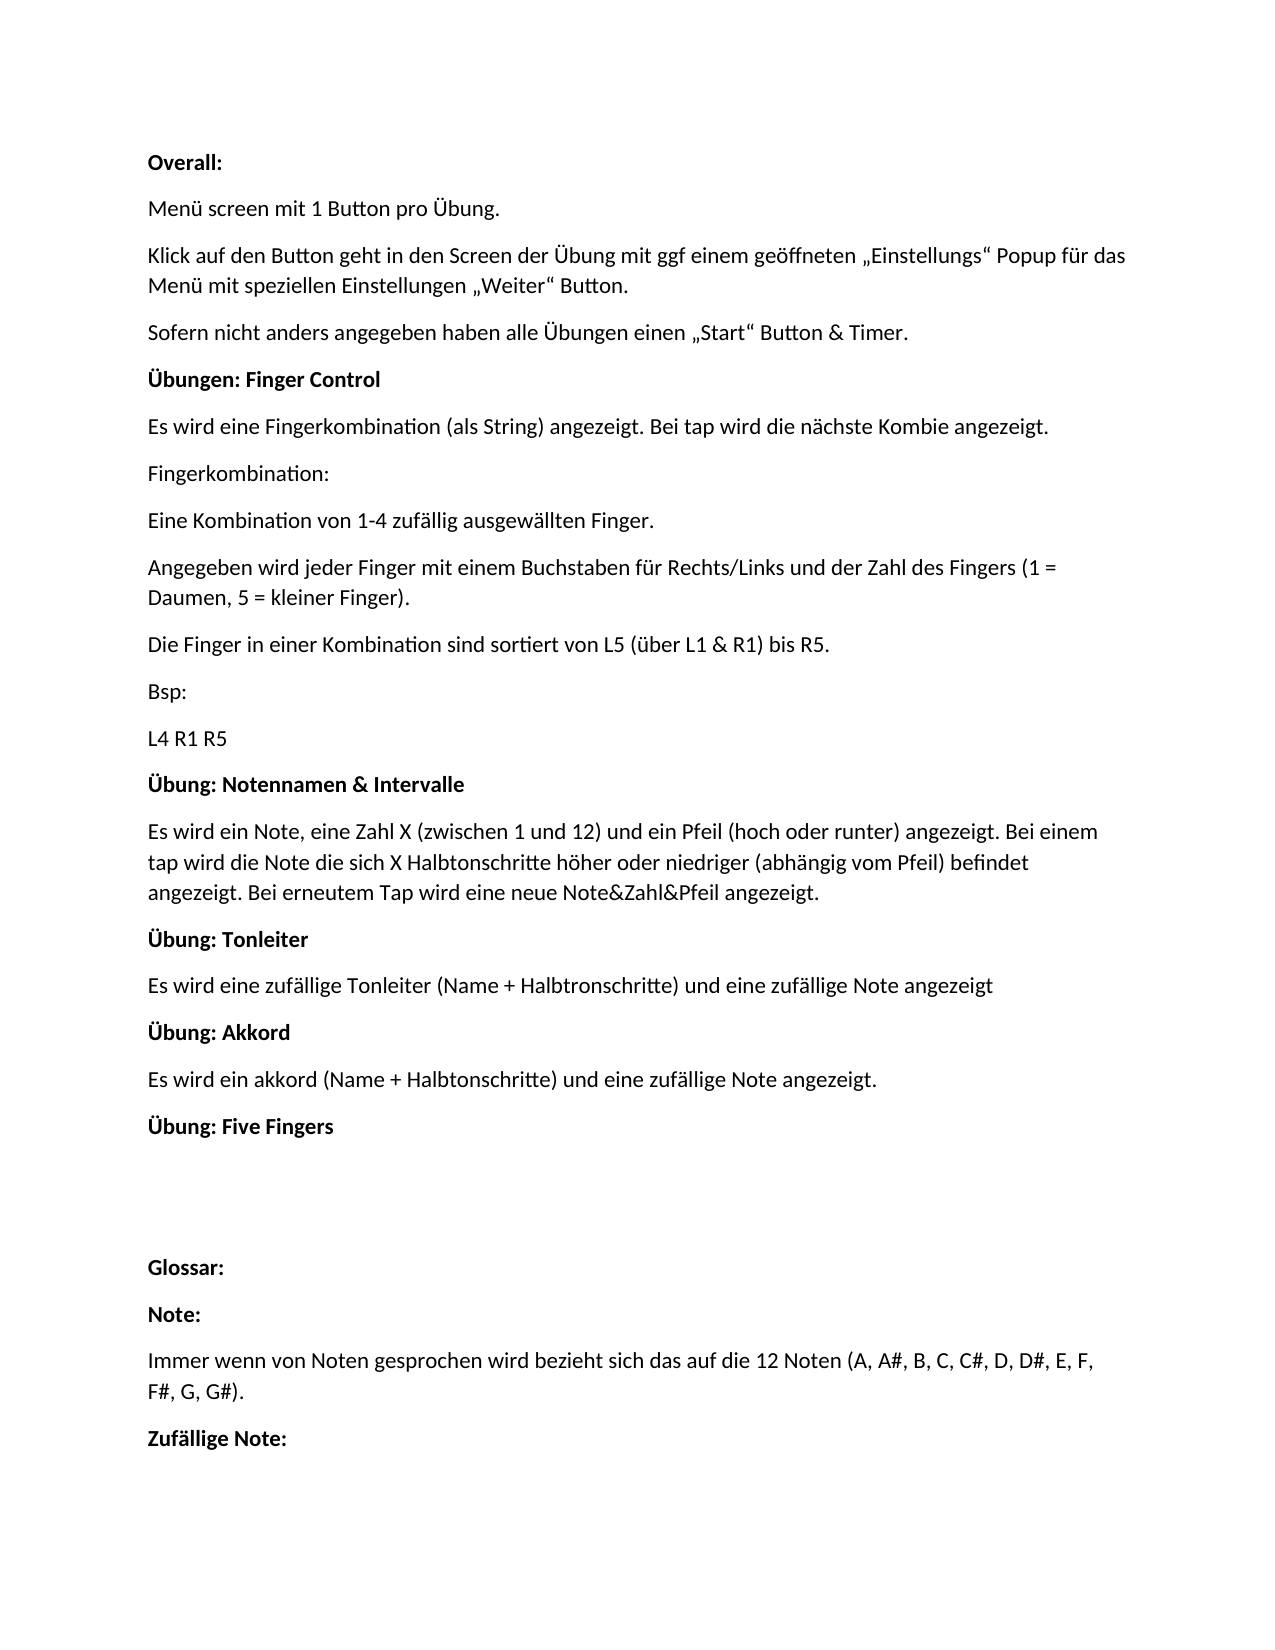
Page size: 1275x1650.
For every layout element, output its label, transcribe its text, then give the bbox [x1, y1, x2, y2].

text Es wird ein Note, eine Zahl X (zwischen 1 und 12) und ein Pfeil (hoch oder runter) angezeigt. Bei einem tap wird die Note die sich X Halbtonschritte höher oder niedriger (abhängig vom Pfeil) befindet angezeigt. Bei erneutem Tap wird eine neue Note&Zahl&Pfeil angezeigt. [148, 817, 1127, 906]
text Fingerkombination: [148, 459, 1127, 487]
text Es wird ein akkord (Name + Halbtonschritte) und eine zufällige Note angezeigt. [148, 1065, 1127, 1093]
text Immer wenn von Noten gesprochen wird bezieht sich das auf die 12 Noten (A, A#, B, C, C#, D, D#, E, F, F#, G, G#). [148, 1347, 1127, 1405]
text Overall: [148, 148, 1127, 176]
text Die Finger in einer Kombination sind sortiert von L5 (über L1 & R1) bis R5. [148, 630, 1127, 658]
text L4 R1 R5 [148, 724, 1127, 752]
text Übung: Akkord [148, 1018, 1127, 1046]
text Note: [148, 1300, 1127, 1328]
text Übung: Five Fingers [148, 1112, 1127, 1140]
text Übungen: Finger Control [148, 365, 1127, 393]
text Angegeben wird jeder Finger mit einem Buchstaben für Rechts/Links und der Zahl des Fingers (1 = Daumen, 5 = kleiner Finger). [148, 553, 1127, 611]
text Übung: Tonleiter [148, 925, 1127, 953]
text Klick auf den Button geht in den Screen der Übung mit ggf einem geöffneten „Einstellungs“ Popup für das Menü mit speziellen Einstellungen „Weiter“ Button. [148, 241, 1127, 299]
text Bsp: [148, 677, 1127, 705]
text Sofern nicht anders angegeben haben alle Übungen einen „Start“ Button & Timer. [148, 318, 1127, 346]
text Menü screen mit 1 Button pro Übung. [148, 194, 1127, 222]
text Zufällige Note: [148, 1424, 1127, 1452]
text Glossar: [148, 1253, 1127, 1281]
text Es wird eine Fingerkombination (als String) angezeigt. Bei tap wird die nächste Kombie angezeigt. [148, 412, 1127, 440]
text Übung: Notennamen & Intervalle [148, 771, 1127, 798]
text Eine Kombination von 1-4 zufällig ausgewällten Finger. [148, 506, 1127, 534]
text Es wird eine zufällige Tonleiter (Name + Halbtronschritte) und eine zufällige Note angezeigt [148, 972, 1127, 999]
